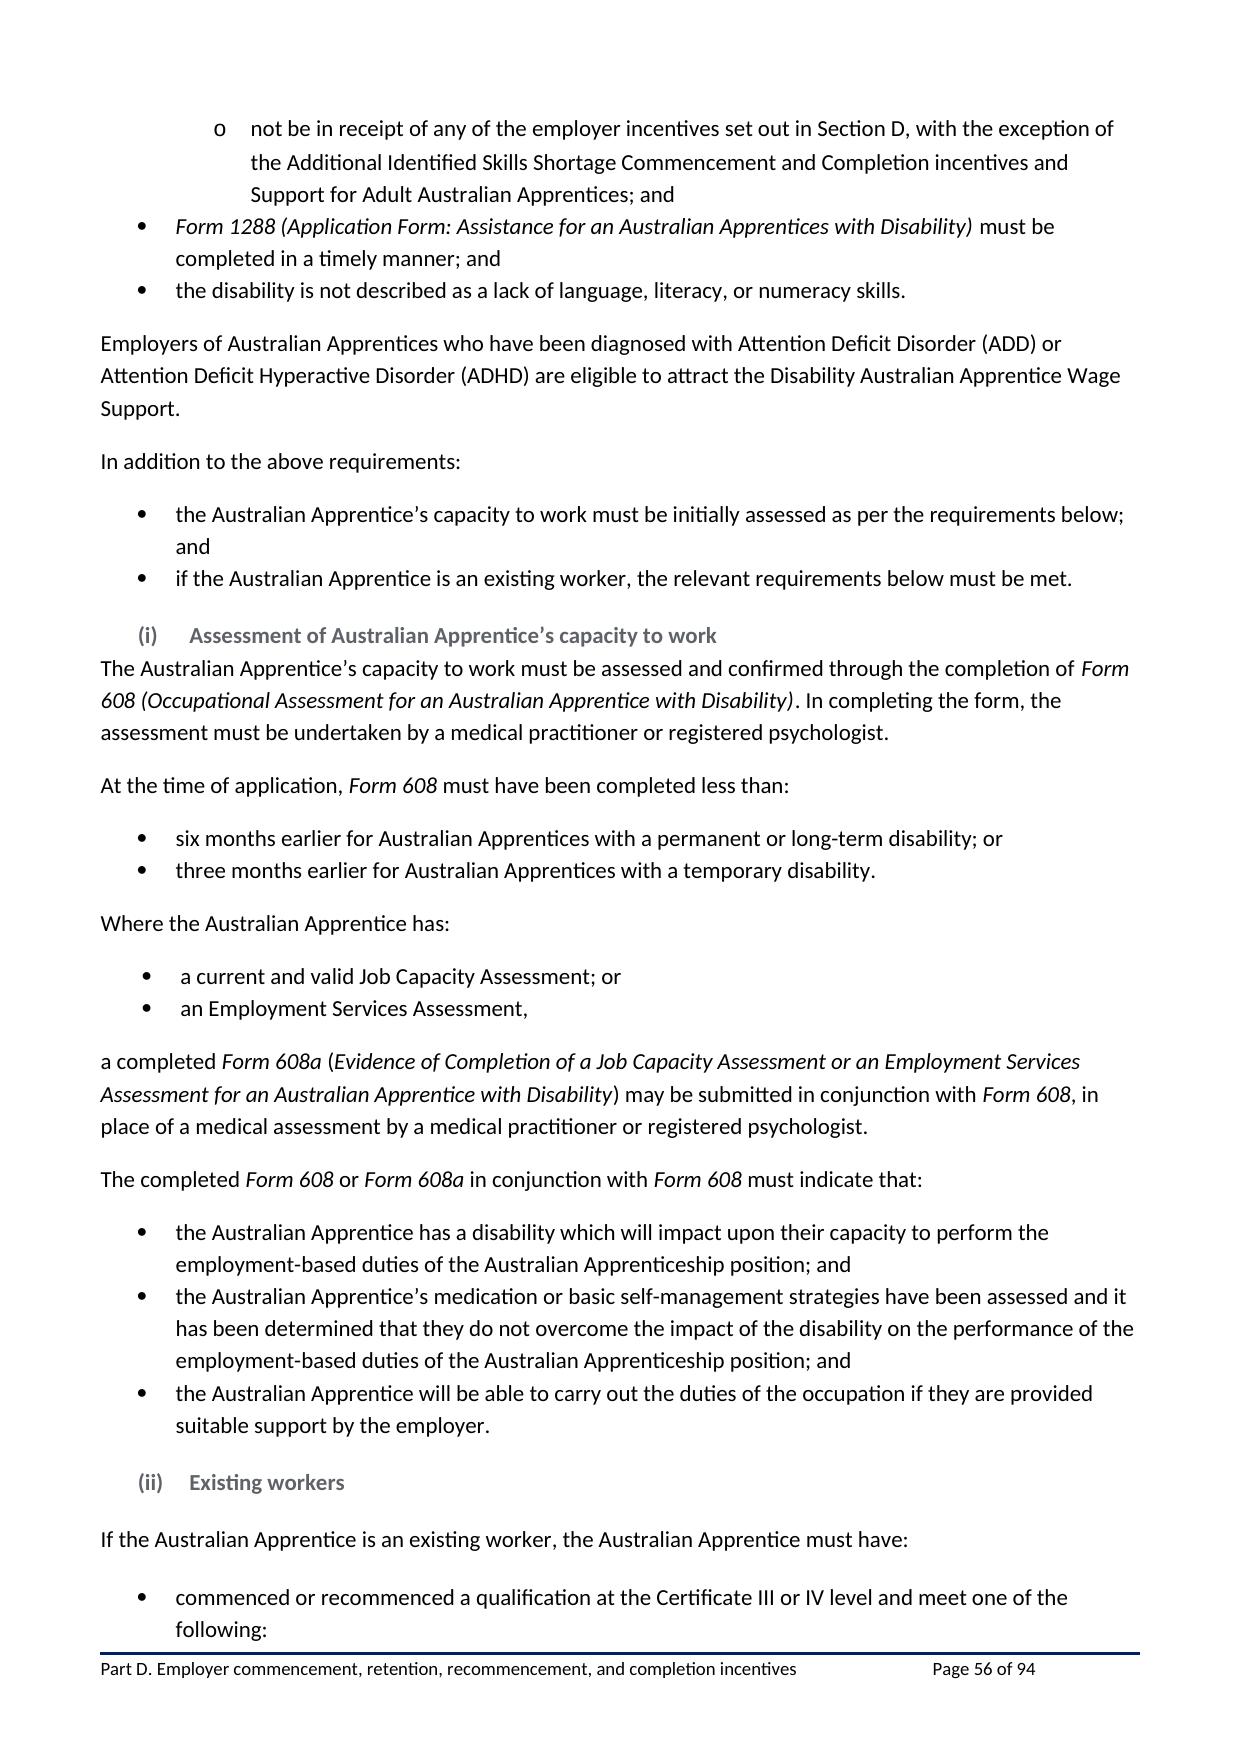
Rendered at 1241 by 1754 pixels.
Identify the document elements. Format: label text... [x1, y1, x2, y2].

list not be in receipt of any of the employer incentives set out in Section D, with the exception of the Additional Identified Skills Shortage Commencement and Completion incentives and Support for Adult Australian Apprentices; and [213, 114, 1140, 208]
list the disability is not described as a lack of language, literacy, or numeracy skills. [138, 276, 1140, 304]
list Form 1288 (Application Form: Assistance for an Australian Apprentices with Disability) must be completed in a timely manner; and [138, 212, 1140, 272]
list an Employment Services Assessment, [143, 994, 1140, 1022]
text In addition to the above requirements: [100, 447, 1140, 475]
text Where the Australian Apprentice has: [100, 909, 1140, 937]
text The completed Form 608 or Form 608a in conjunction with Form 608 must indicate that: [100, 1165, 1140, 1193]
list the Australian Apprentice’s medication or basic self-management strategies have been assessed and it has been determined that they do not overcome the impact of the disability on the performance of the employment-based duties of the Australian Apprenticeship position; and [138, 1282, 1140, 1375]
text The Australian Apprentice’s capacity to work must be assessed and confirmed through the completion of Form 608 (Occupational Assessment for an Australian Apprentice with Disability). In completing the form, the assessment must be undertaken by a medical practitioner or registered psychologist. [100, 654, 1140, 746]
list the Australian Apprentice has a disability which will impact upon their capacity to perform the employment-based duties of the Australian Apprenticeship position; and [138, 1218, 1140, 1278]
text a completed Form 608a (Evidence of Completion of a Job Capacity Assessment or an Employment Services Assessment for an Australian Apprentice with Disability) may be submitted in conjunction with Form 608, in place of a medical assessment by a medical practitioner or registered psychologist. [100, 1047, 1140, 1140]
text At the time of application, Form 608 must have been completed less than: [100, 771, 1140, 799]
list commenced or recommenced a qualification at the Certificate III or IV level and meet one of the following: [138, 1583, 1140, 1643]
list the Australian Apprentice’s capacity to work must be initially assessed as per the requirements below; and [138, 500, 1140, 560]
list a current and valid Job Capacity Assessment; or [143, 962, 1140, 990]
list six months earlier for Australian Apprentices with a permanent or long-term disability; or [138, 824, 1140, 852]
subtitle Assessment of Australian Apprentice’s capacity to work [138, 621, 1140, 649]
subtitle Existing workers [138, 1468, 1140, 1496]
text Employers of Australian Apprentices who have been diagnosed with Attention Deficit Disorder (ADD) or Attention Deficit Hyperactive Disorder (ADHD) are eligible to attract the Disability Australian Apprentice Wage Support. [100, 329, 1140, 422]
text If the Australian Apprentice is an existing worker, the Australian Apprentice must have: [100, 1525, 1140, 1553]
list if the Australian Apprentice is an existing worker, the relevant requirements below must be met. [138, 564, 1140, 592]
list three months earlier for Australian Apprentices with a temporary disability. [138, 856, 1140, 884]
list the Australian Apprentice will be able to carry out the duties of the occupation if they are provided suitable support by the employer. [138, 1379, 1140, 1439]
